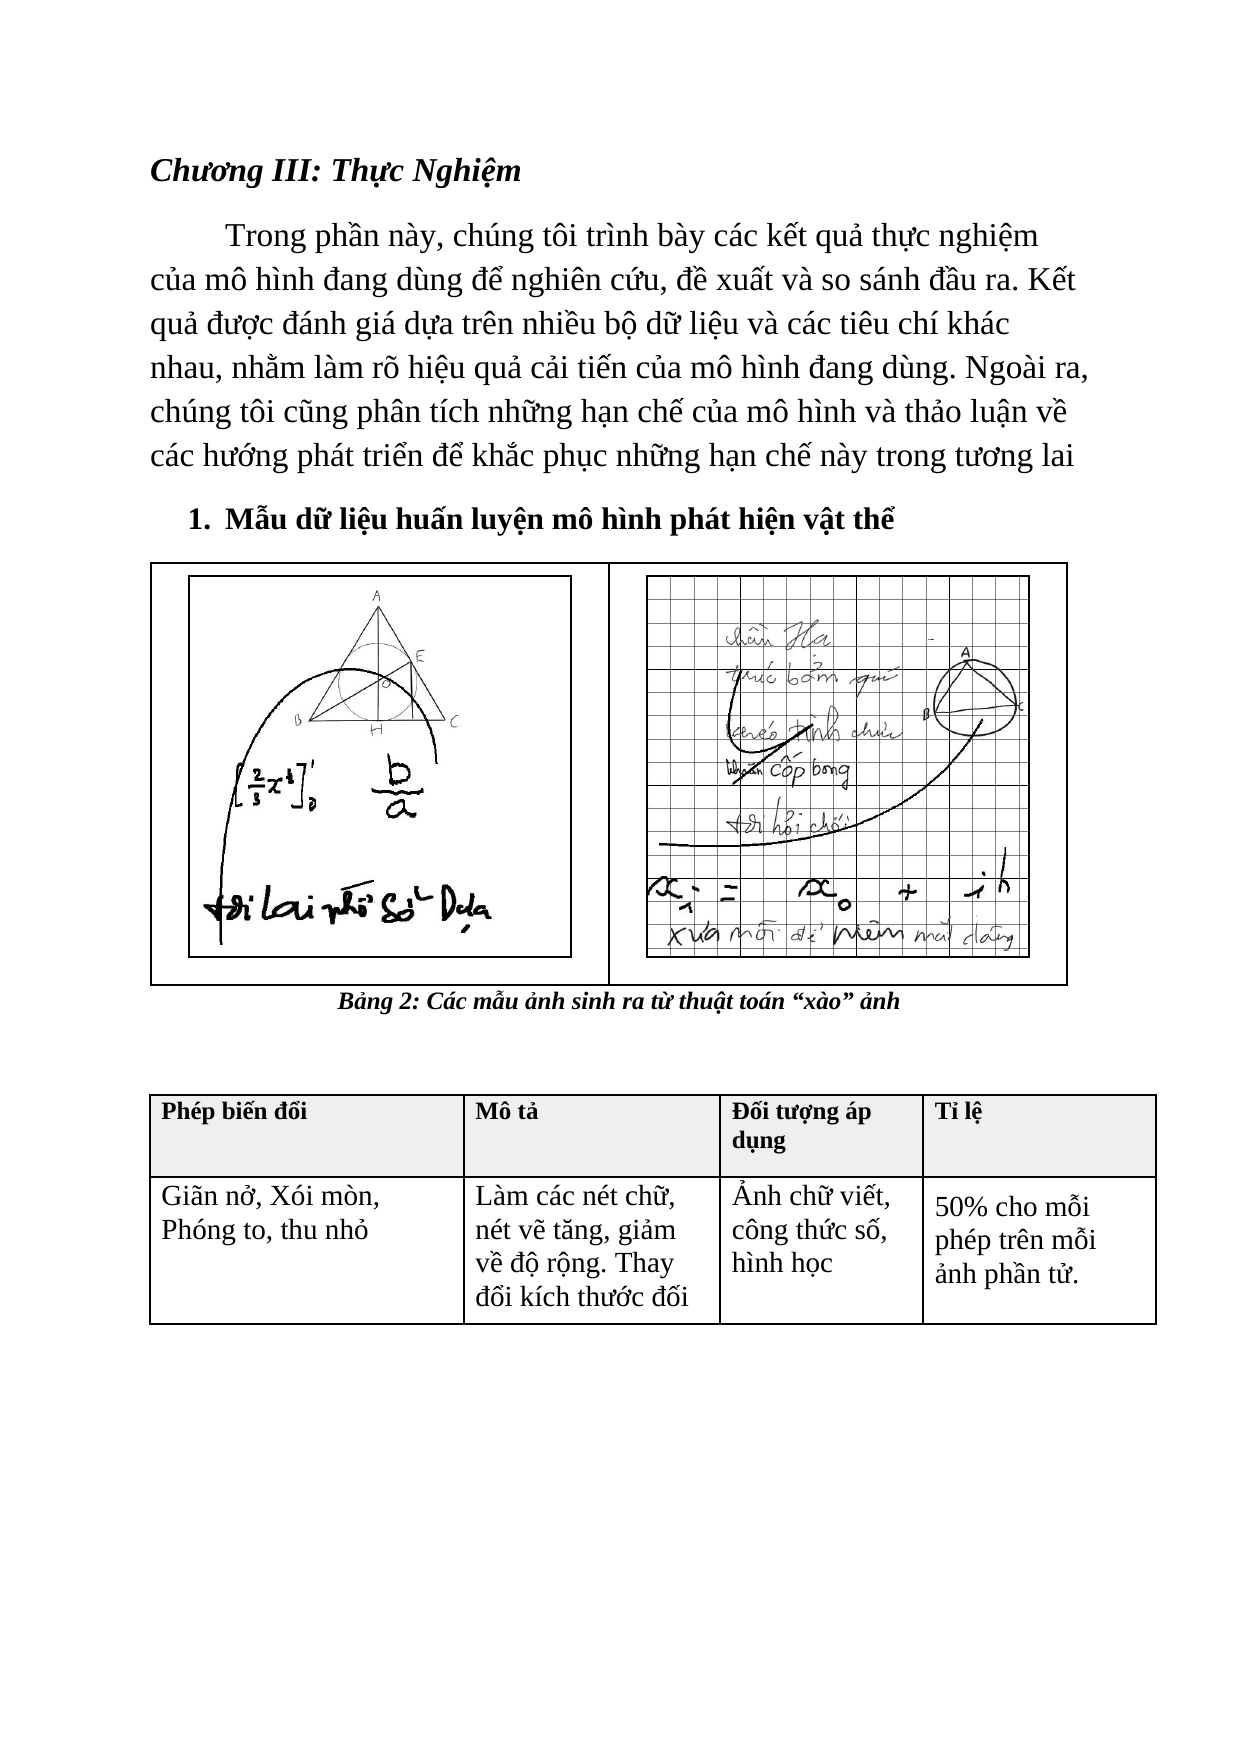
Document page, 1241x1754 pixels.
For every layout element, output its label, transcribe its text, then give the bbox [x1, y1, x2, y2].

table_header [152, 564, 608, 984]
table_header [610, 564, 1066, 984]
text Trong phần này, chúng tôi trình bày các kết quả thực nghiệm của mô hình đang dùng để nghiên cứu, đề xuất và so sánh đầu ra. Kết quả được đánh giá dựa trên nhiều bộ dữ liệu và các tiêu chí khác nhau, nhằm làm rõ hiệu quả cải tiến của mô hình đang dùng. Ngoài ra, chúng tôi cũng phân tích những hạn chế của mô hình và thảo luận về các hướng phát triển để khắc phục những hạn chế này trong tương lai [150, 215, 1090, 473]
picture [190, 577, 570, 956]
table_header Tỉ lệ [924, 1096, 1155, 1176]
table_header Mô tả [465, 1096, 719, 1176]
list Mẫu dữ liệu huấn luyện mô hình phát hiện vật thể [187, 500, 1090, 536]
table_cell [721, 1178, 922, 1323]
table_header Đối tượng áp dụng [721, 1096, 922, 1176]
picture [648, 577, 1028, 956]
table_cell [151, 1178, 463, 1323]
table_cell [924, 1178, 1155, 1323]
text Bảng 2: Các mẫu ảnh sinh ra từ thuật toán “xào” ảnh [150, 986, 1090, 1015]
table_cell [465, 1178, 719, 1323]
table_header Phép biến đổi [151, 1096, 463, 1176]
text Chương III: Thực Nghiệm [150, 150, 1090, 188]
